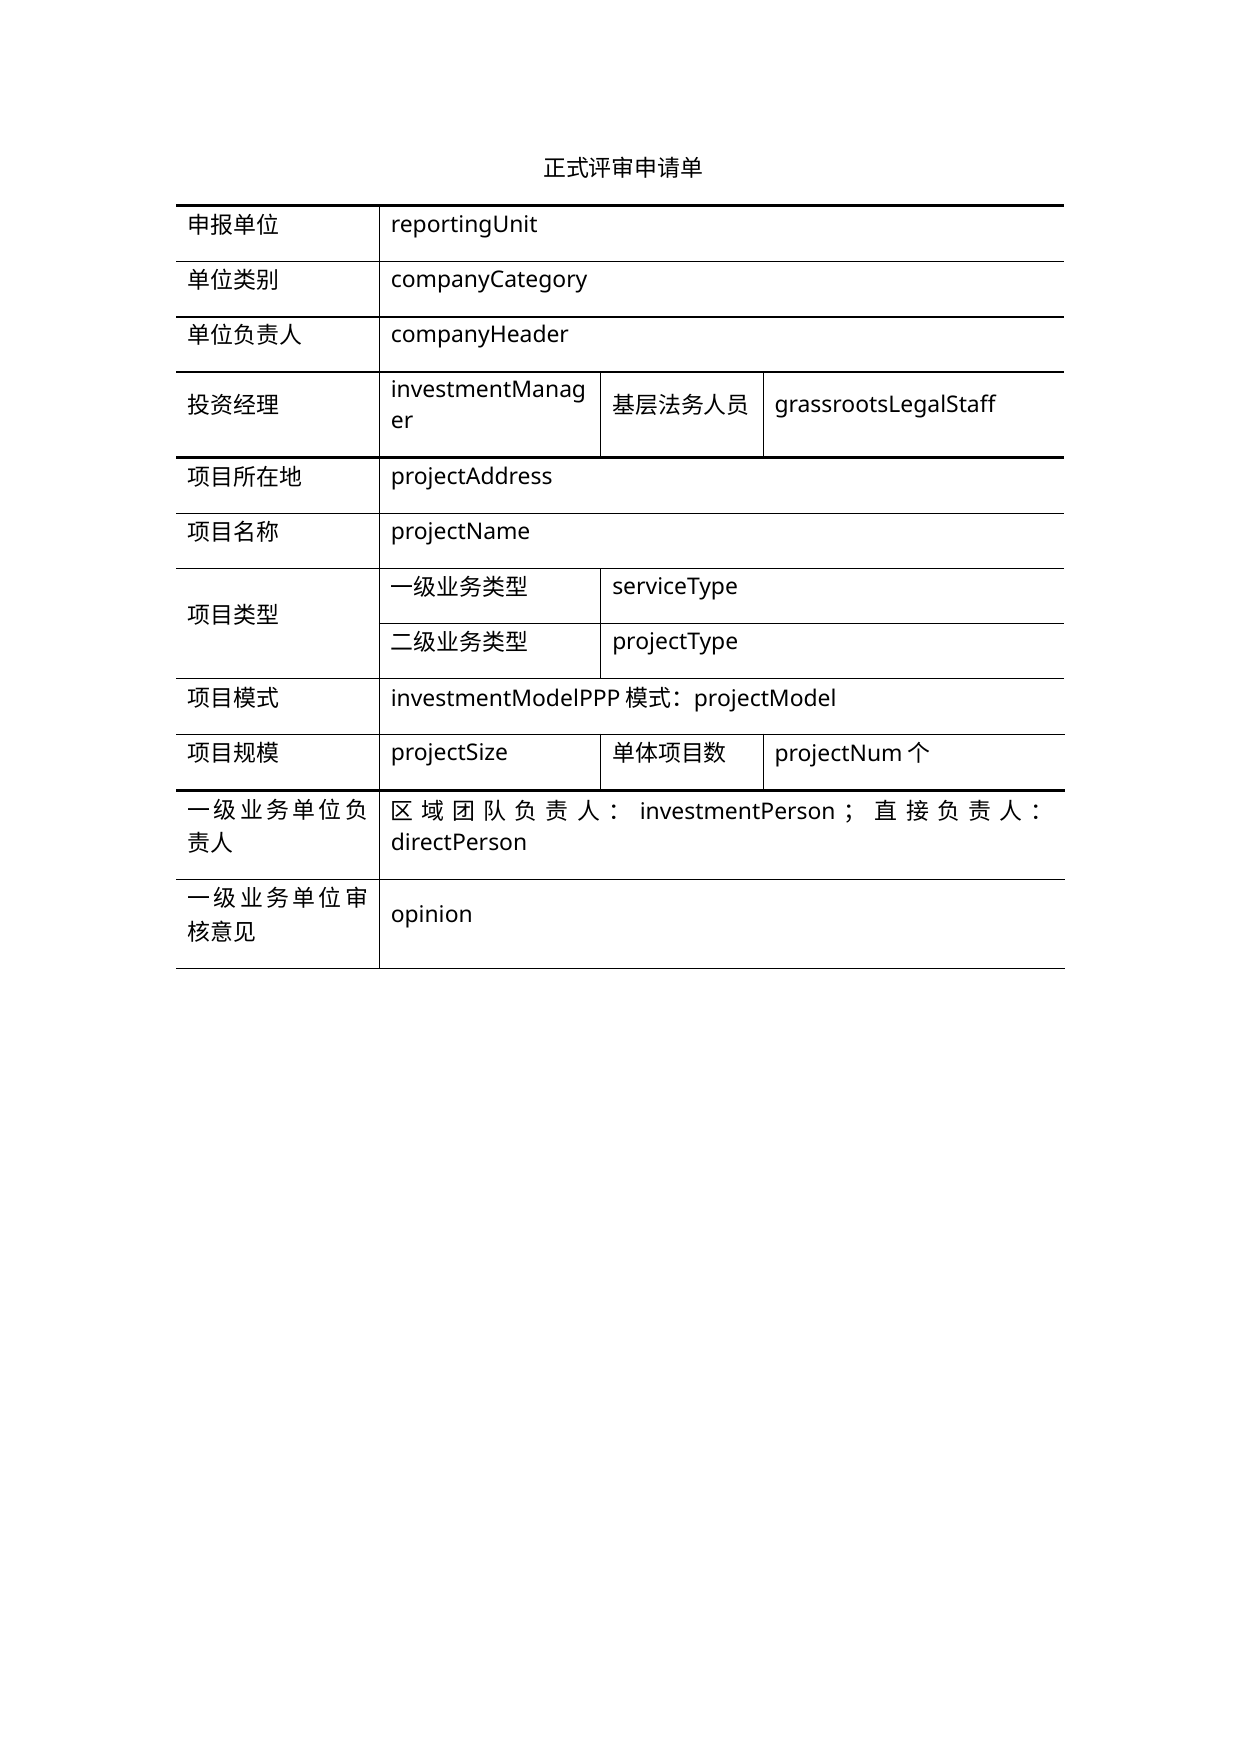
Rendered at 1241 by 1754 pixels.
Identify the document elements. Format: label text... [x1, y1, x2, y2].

table_cell projectType [601, 624, 1064, 678]
table_cell investmentModelPPP模式：projectModel [380, 679, 1064, 733]
table_cell 单体项目数 [601, 735, 763, 789]
table_cell 一级业务单位负责人 [176, 792, 379, 879]
table_cell projectAddress [380, 459, 1064, 513]
table_cell 单位负责人 [176, 318, 379, 371]
table_cell companyHeader [380, 318, 1064, 371]
table_cell 项目规模 [176, 735, 379, 789]
table_cell 区域团队负责人：investmentPerson；直接负责人：directPerson [380, 792, 1065, 879]
table_cell companyCategory [380, 262, 1064, 316]
table_cell 项目模式 [176, 679, 379, 733]
table_cell 项目类型 [176, 569, 379, 678]
table_cell 项目名称 [176, 514, 379, 568]
table_cell 二级业务类型 [380, 624, 600, 678]
table_header 申报单位 [176, 207, 379, 261]
table_cell 项目所在地 [176, 459, 379, 513]
table_cell projectName [380, 514, 1064, 568]
text 正式评审申请单 [187, 150, 1053, 183]
table_cell grassrootsLegalStaff [764, 373, 1064, 456]
table_cell projectSize [380, 735, 600, 789]
table_cell investmentManager [380, 373, 600, 456]
table_cell 投资经理 [176, 373, 379, 456]
table_cell serviceType [601, 569, 1064, 623]
table_cell 单位类别 [176, 262, 379, 316]
table_cell projectNum个 [764, 735, 1065, 789]
table_cell 基层法务人员 [601, 373, 763, 456]
table_header reportingUnit [380, 207, 1064, 261]
table_cell opinion [380, 880, 1065, 967]
table_cell 一级业务单位审核意见 [176, 880, 379, 967]
table_cell 一级业务类型 [380, 569, 600, 623]
